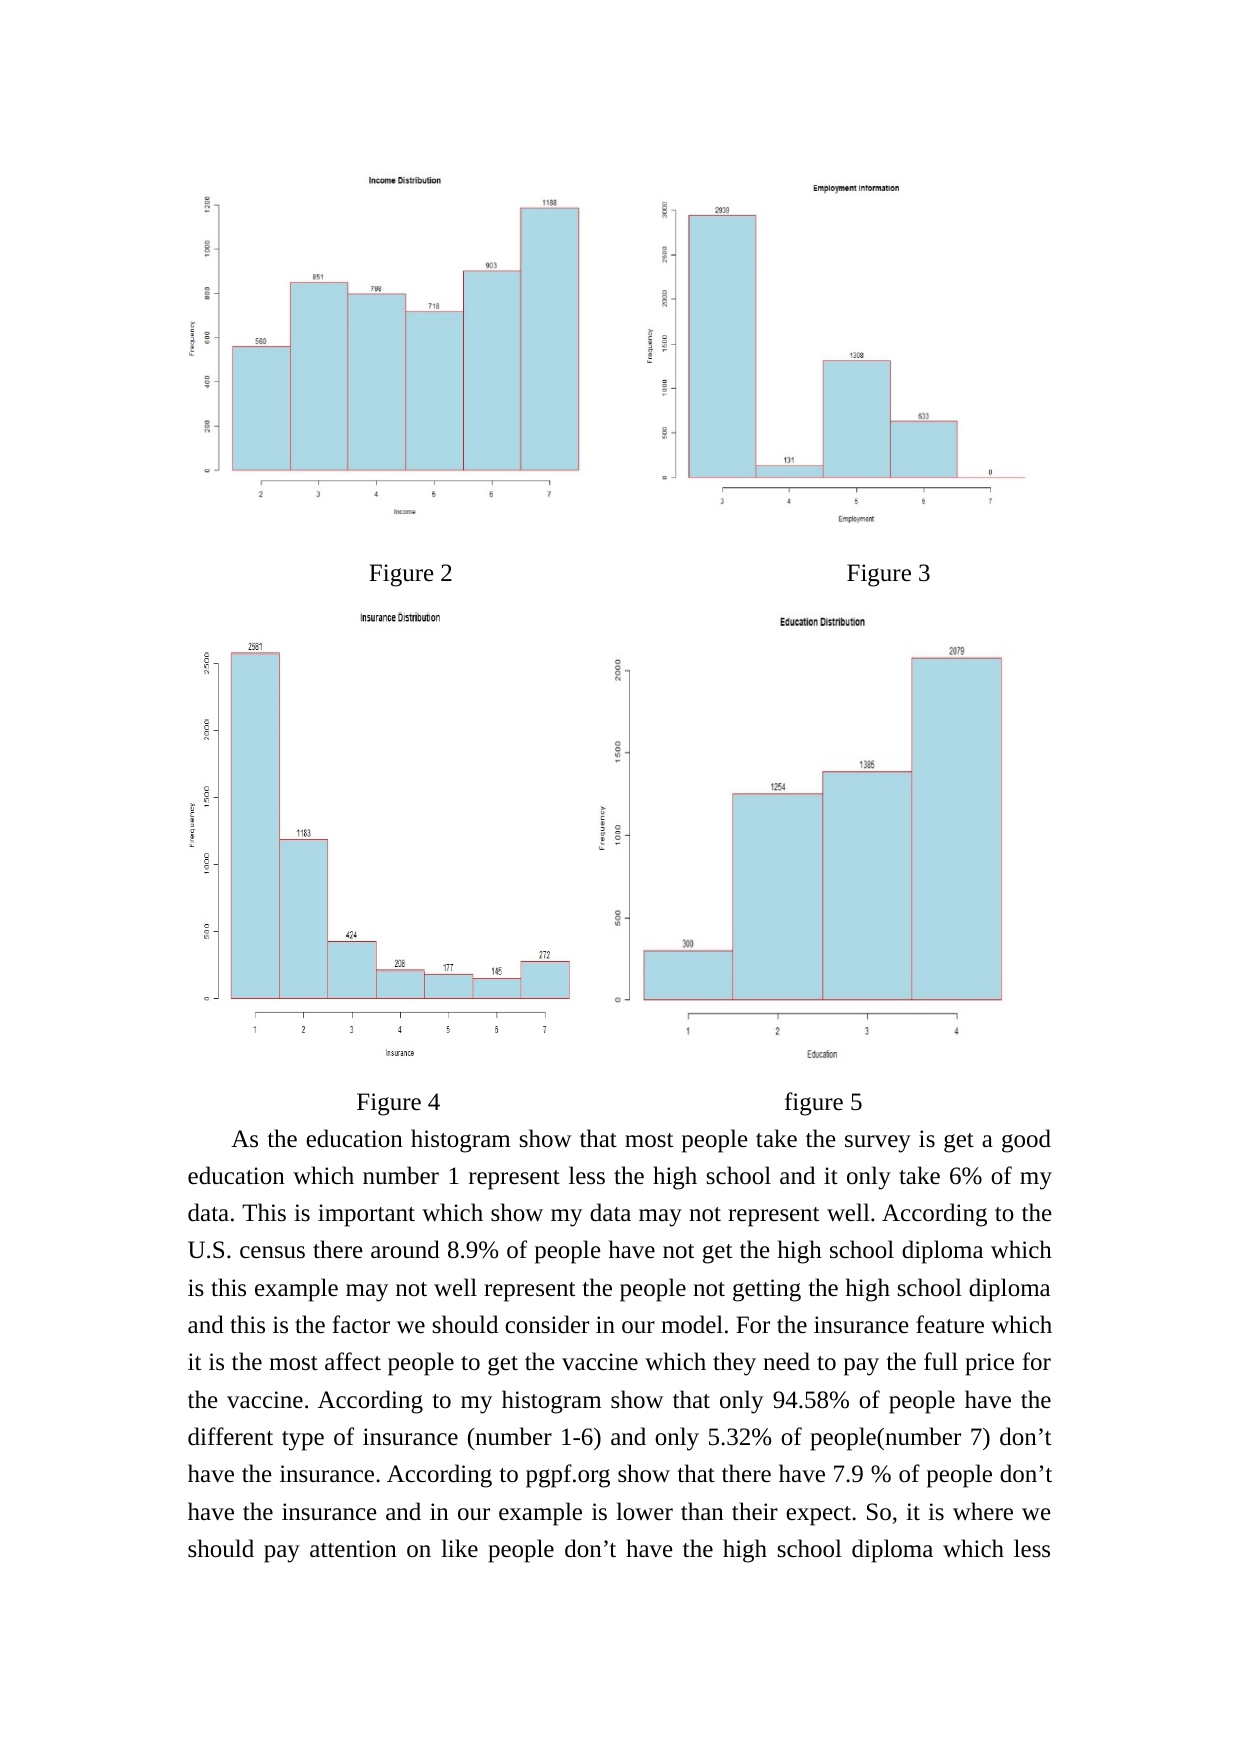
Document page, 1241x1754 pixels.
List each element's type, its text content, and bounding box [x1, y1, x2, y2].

picture [187, 162, 608, 525]
text Figure 2 Figure 3 [187, 556, 1053, 589]
text Figure 4 figure 5 [187, 1085, 1053, 1117]
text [187, 1122, 1053, 1564]
picture [645, 169, 1053, 532]
picture [187, 593, 1032, 1071]
